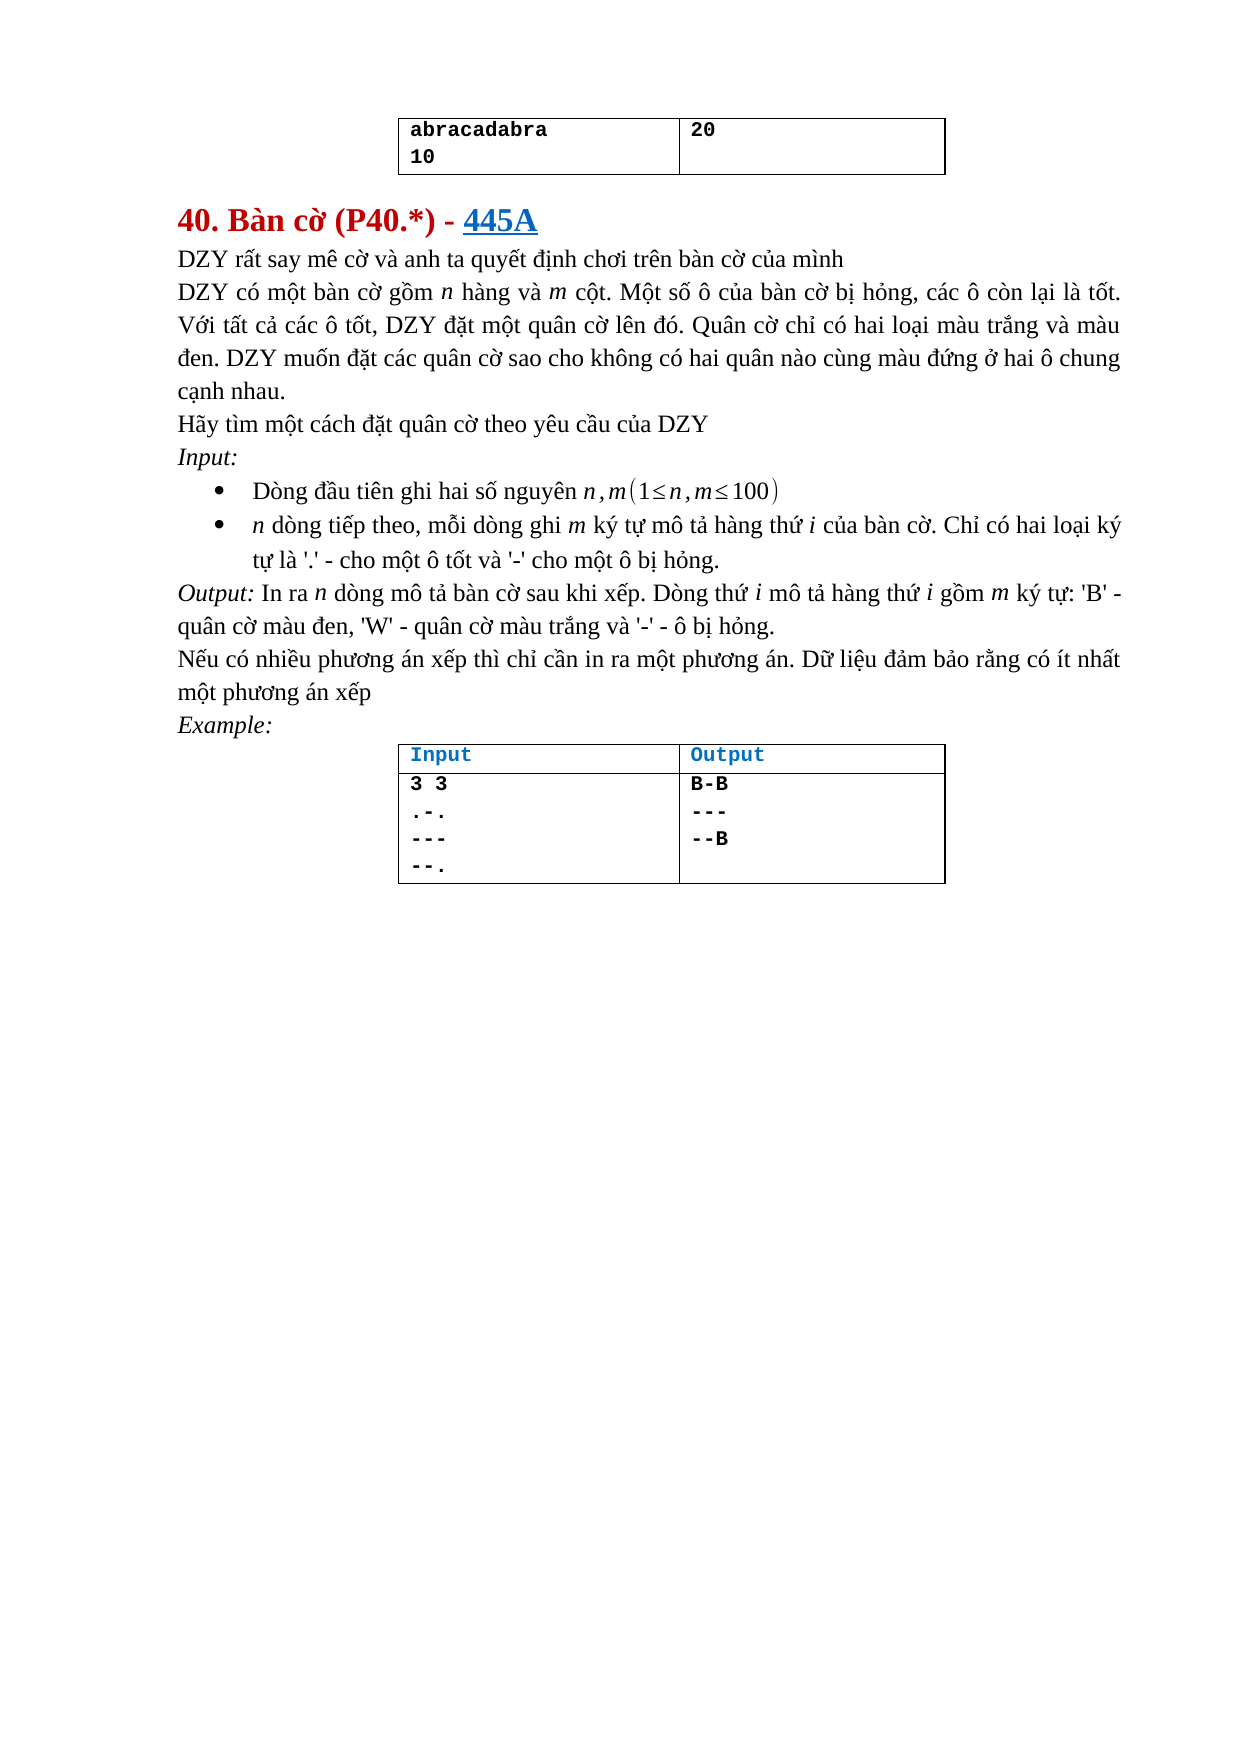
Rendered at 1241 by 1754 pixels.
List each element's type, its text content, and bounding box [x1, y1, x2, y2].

list Dòng đầu tiên ghi hai số nguyên [215, 476, 1122, 506]
text Output: In ra dòng mô tả bàn cờ sau khi xếp. Dòng thứ mô tả hàng thứ gồm ký tự: 'B' - quân cờ màu đen, 'W' - quân cờ màu trắng và '-' - ô bị hỏng. [177, 578, 1122, 640]
text Nếu có nhiều phương án xếp thì chỉ cần in ra một phương án. Dữ liệu đảm bảo rằng có ít nhất một phương án xếp [177, 644, 1122, 706]
text DZY có một bàn cờ gồm hàng và cột. Một số ô của bàn cờ bị hỏng, các ô còn lại là tốt. Với tất cả các ô tốt, DZY đặt một quân cờ lên đó. Quân cờ chỉ có hai loại màu trắng và màu đen. DZY muốn đặt các quân cờ sao cho không có hai quân nào cùng màu đứng ở hai ô chung cạnh nhau. [177, 277, 1122, 405]
table_header Output [680, 745, 944, 772]
table_header Input [399, 745, 679, 772]
table_cell B-B --- --B [680, 774, 944, 883]
table_cell 20 [680, 119, 944, 174]
text Example: [177, 710, 1122, 739]
list dòng tiếp theo, mỗi dòng ghi ký tự mô tả hàng thứ của bàn cờ. Chỉ có hai loại ký tự là '.' - cho một ô tốt và '-' cho một ô bị hỏng. [215, 510, 1122, 574]
text Hãy tìm một cách đặt quân cờ theo yêu cầu của DZY [177, 409, 1122, 438]
table_cell abracadabra 10 [399, 119, 679, 174]
table_cell 3 3 .-. --- --. [399, 774, 679, 883]
subtitle 40. Bàn cờ (P40.*) - 445A [177, 200, 1122, 239]
text Input: [177, 442, 1122, 471]
text DZY rất say mê cờ và anh ta quyết định chơi trên bàn cờ của mình [177, 244, 1122, 273]
